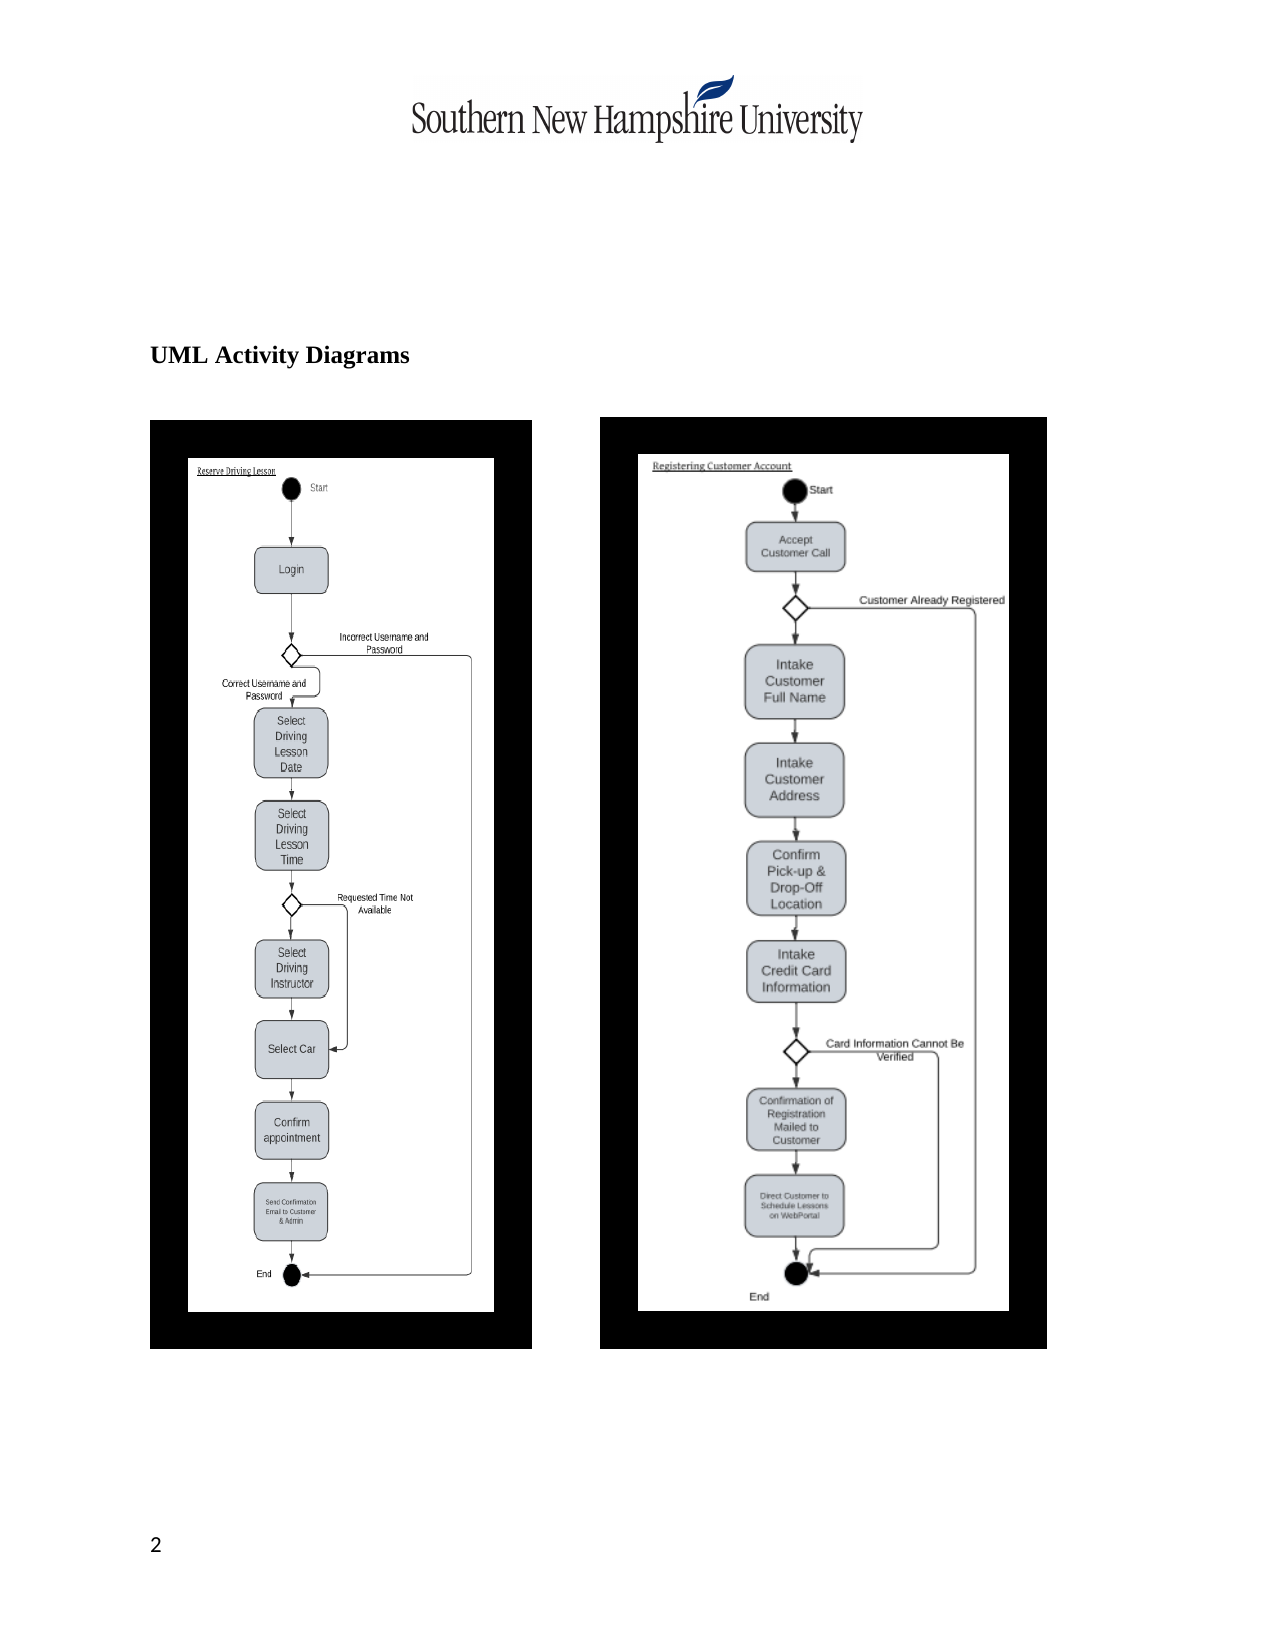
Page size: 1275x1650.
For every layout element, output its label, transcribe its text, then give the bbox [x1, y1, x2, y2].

picture [188, 458, 494, 1312]
subtitle UML Activity Diagrams [150, 341, 1125, 369]
picture [638, 454, 1009, 1311]
picture [412, 75, 863, 143]
